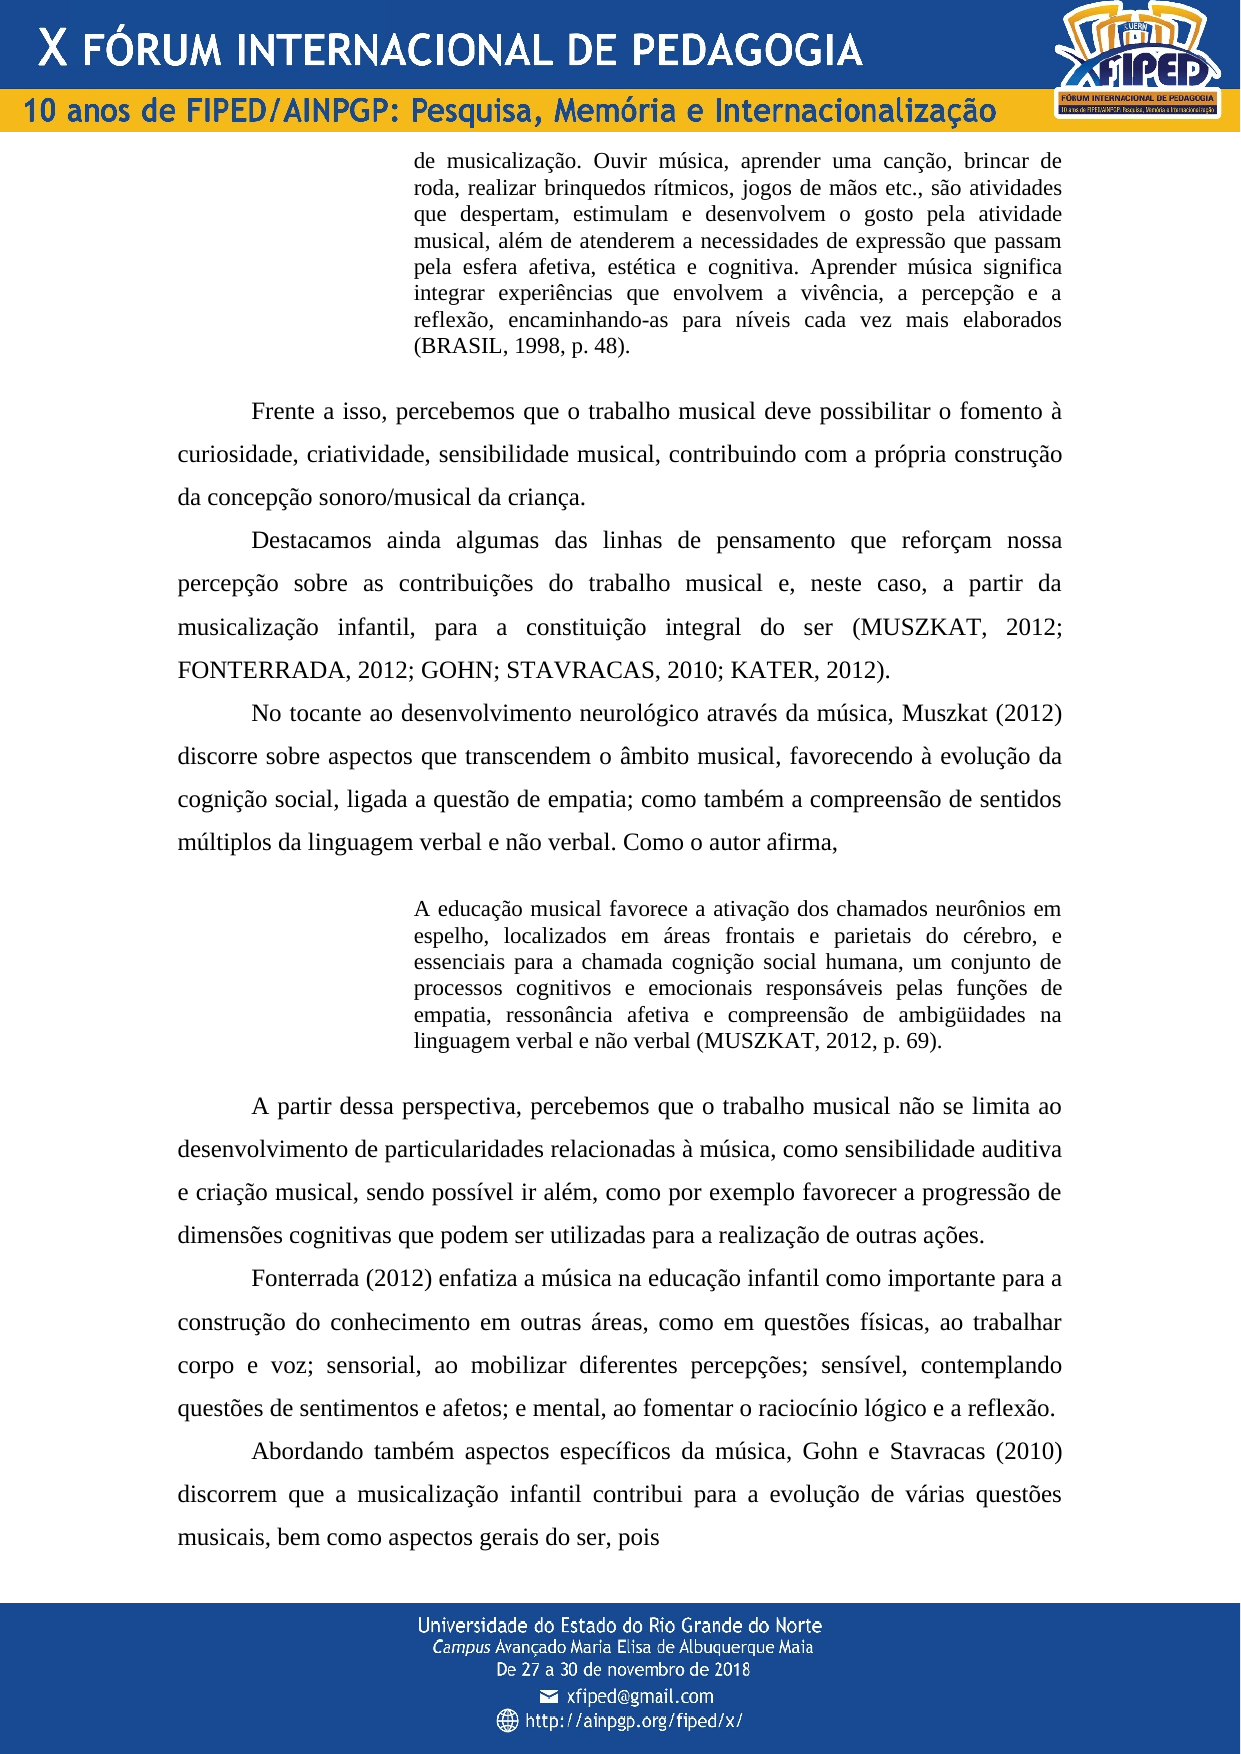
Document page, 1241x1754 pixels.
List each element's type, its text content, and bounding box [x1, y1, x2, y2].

text No tocante ao desenvolvimento neurológico através da música, Muszkat (2012) discorre sobre aspectos que transcendem o âmbito musical, favorecendo à evolução da cognição social, ligada a questão de empatia; como também a compreensão de sentidos múltiplos da linguagem verbal e não verbal. Como o autor afirma, [177, 698, 1063, 856]
picture [0, 1603, 1241, 1754]
text A partir dessa perspectiva, percebemos que o trabalho musical não se limita ao desenvolvimento de particularidades relacionadas à música, como sensibilidade auditiva e criação musical, sendo possível ir além, como por exemplo favorecer a progressão de dimensões cognitivas que podem ser utilizadas para a realização de outras ações. [177, 1091, 1063, 1249]
text A educação musical favorece a ativação dos chamados neurônios em espelho, localizados em áreas frontais e parietais do cérebro, e essenciais para a chamada cognição social humana, um conjunto de processos cognitivos e emocionais responsáveis pelas funções de empatia, ressonância afetiva e compreensão de ambigüidades na linguagem verbal e não verbal (MUSZKAT, 2012, p. 69). [413, 895, 1063, 1053]
picture [0, 0, 1241, 132]
text Abordando também aspectos específicos da música, Gohn e Stavracas (2010) discorrem que a musicalização infantil contribui para a evolução de várias questões musicais, bem como aspectos gerais do ser, pois [177, 1436, 1063, 1551]
text Fonterrada (2012) enfatiza a música na educação infantil como importante para a construção do conhecimento em outras áreas, como em questões físicas, ao trabalhar corpo e voz; sensorial, ao mobilizar diferentes percepções; sensível, contemplando questões de sentimentos e afetos; e mental, ao fomentar o raciocínio lógico e a reflexão. [177, 1263, 1063, 1422]
text Destacamos ainda algumas das linhas de pensamento que reforçam nossa percepção sobre as contribuições do trabalho musical e, neste caso, a partir da musicalização infantil, para a constituição integral do ser (MUSZKAT, 2012; FONTERRADA, 2012; GOHN; STAVRACAS, 2010; KATER, 2012). [177, 525, 1063, 683]
text Frente a isso, percebemos que o trabalho musical deve possibilitar o fomento à curiosidade, criatividade, sensibilidade musical, contribuindo com a própria construção da concepção sonoro/musical da criança. [177, 396, 1063, 511]
